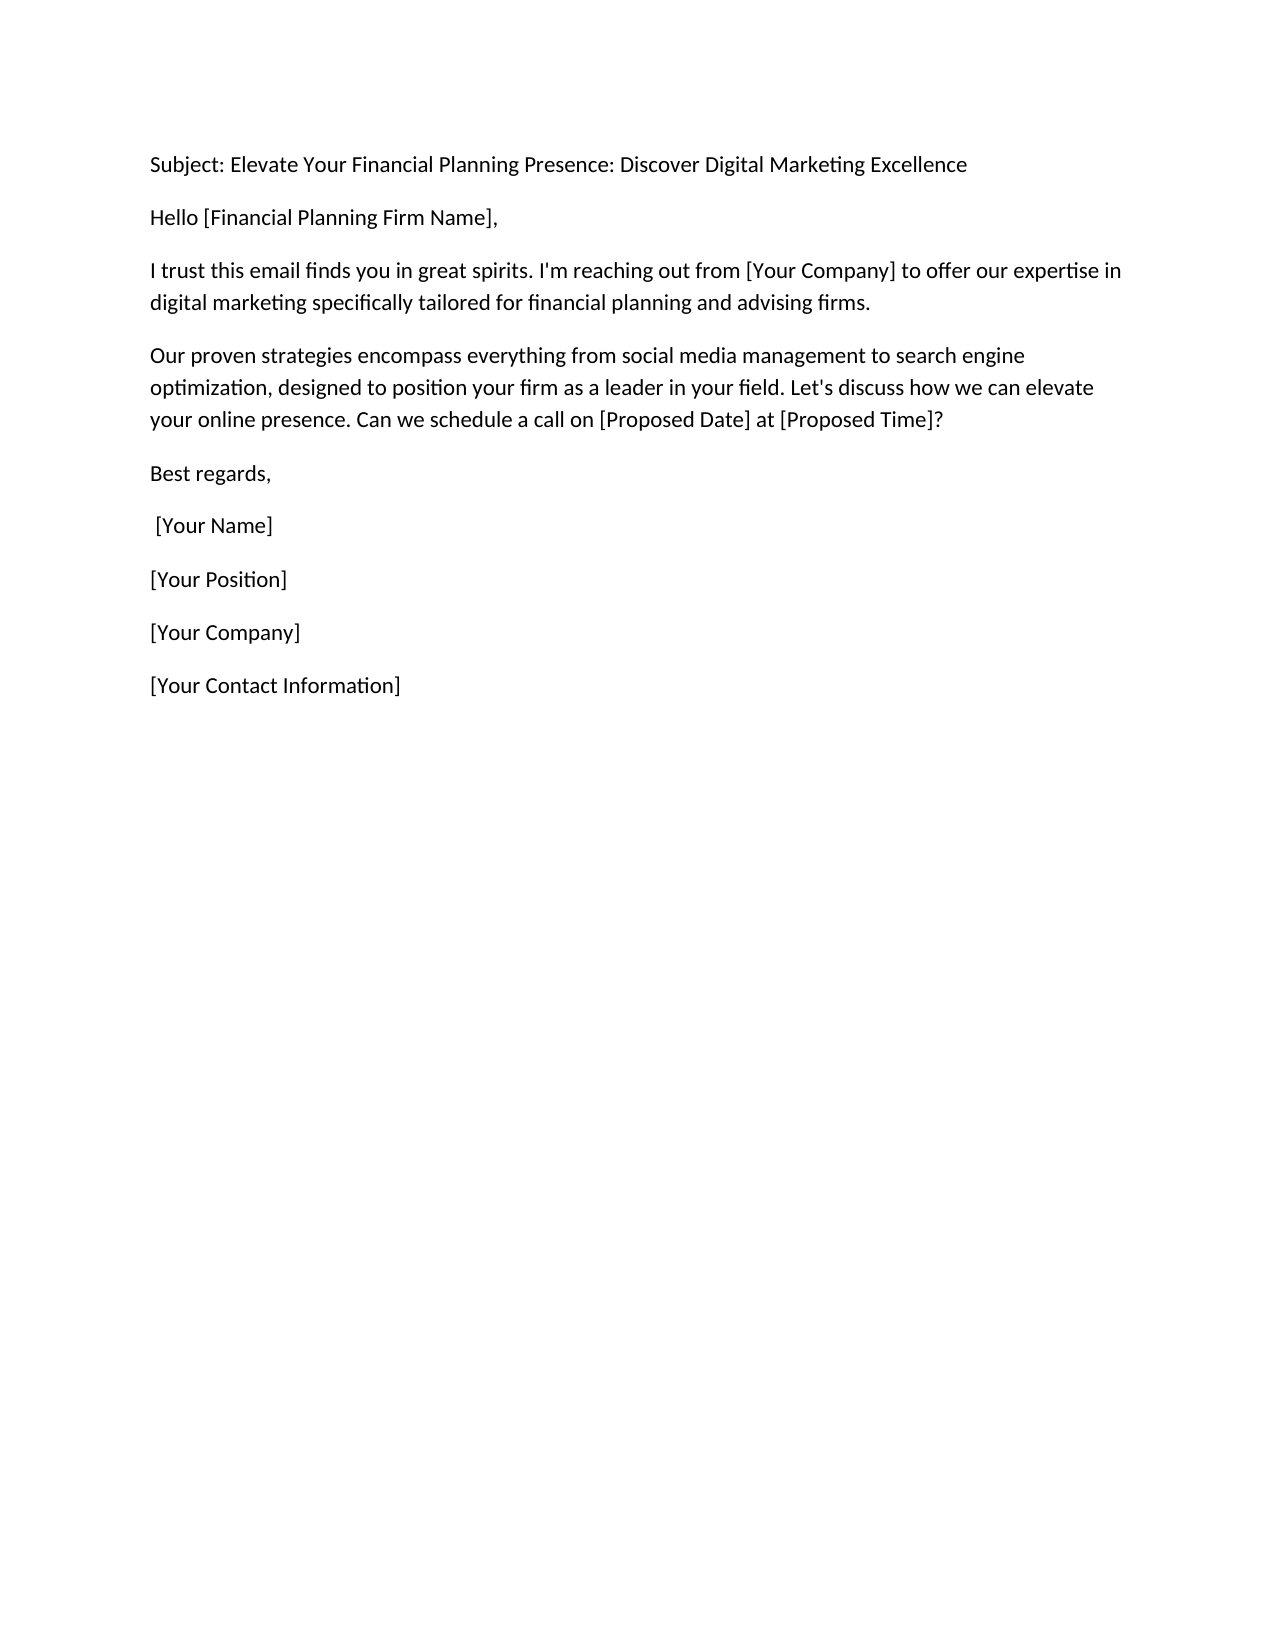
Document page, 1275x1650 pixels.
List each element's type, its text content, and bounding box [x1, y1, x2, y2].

text [Your Position] [150, 565, 1125, 593]
text [Your Company] [150, 618, 1125, 646]
text [Your Name] [150, 512, 1125, 540]
text [Your Contact Information] [150, 671, 1125, 699]
text Subject: Elevate Your Financial Planning Presence: Discover Digital Marketing Excellence [150, 150, 1125, 178]
text I trust this email finds you in great spirits. I'm reaching out from [Your Company] to offer our expertise in digital marketing specifically tailored for financial planning and advising firms. [150, 256, 1125, 316]
text Best regards, [150, 459, 1125, 487]
text Our proven strategies encompass everything from social media management to search engine optimization, designed to position your firm as a leader in your field. Let's discuss how we can elevate your online presence. Can we schedule a call on [Proposed Date] at [Proposed Time]? [150, 341, 1125, 434]
text Hello [Financial Planning Firm Name], [150, 203, 1125, 231]
